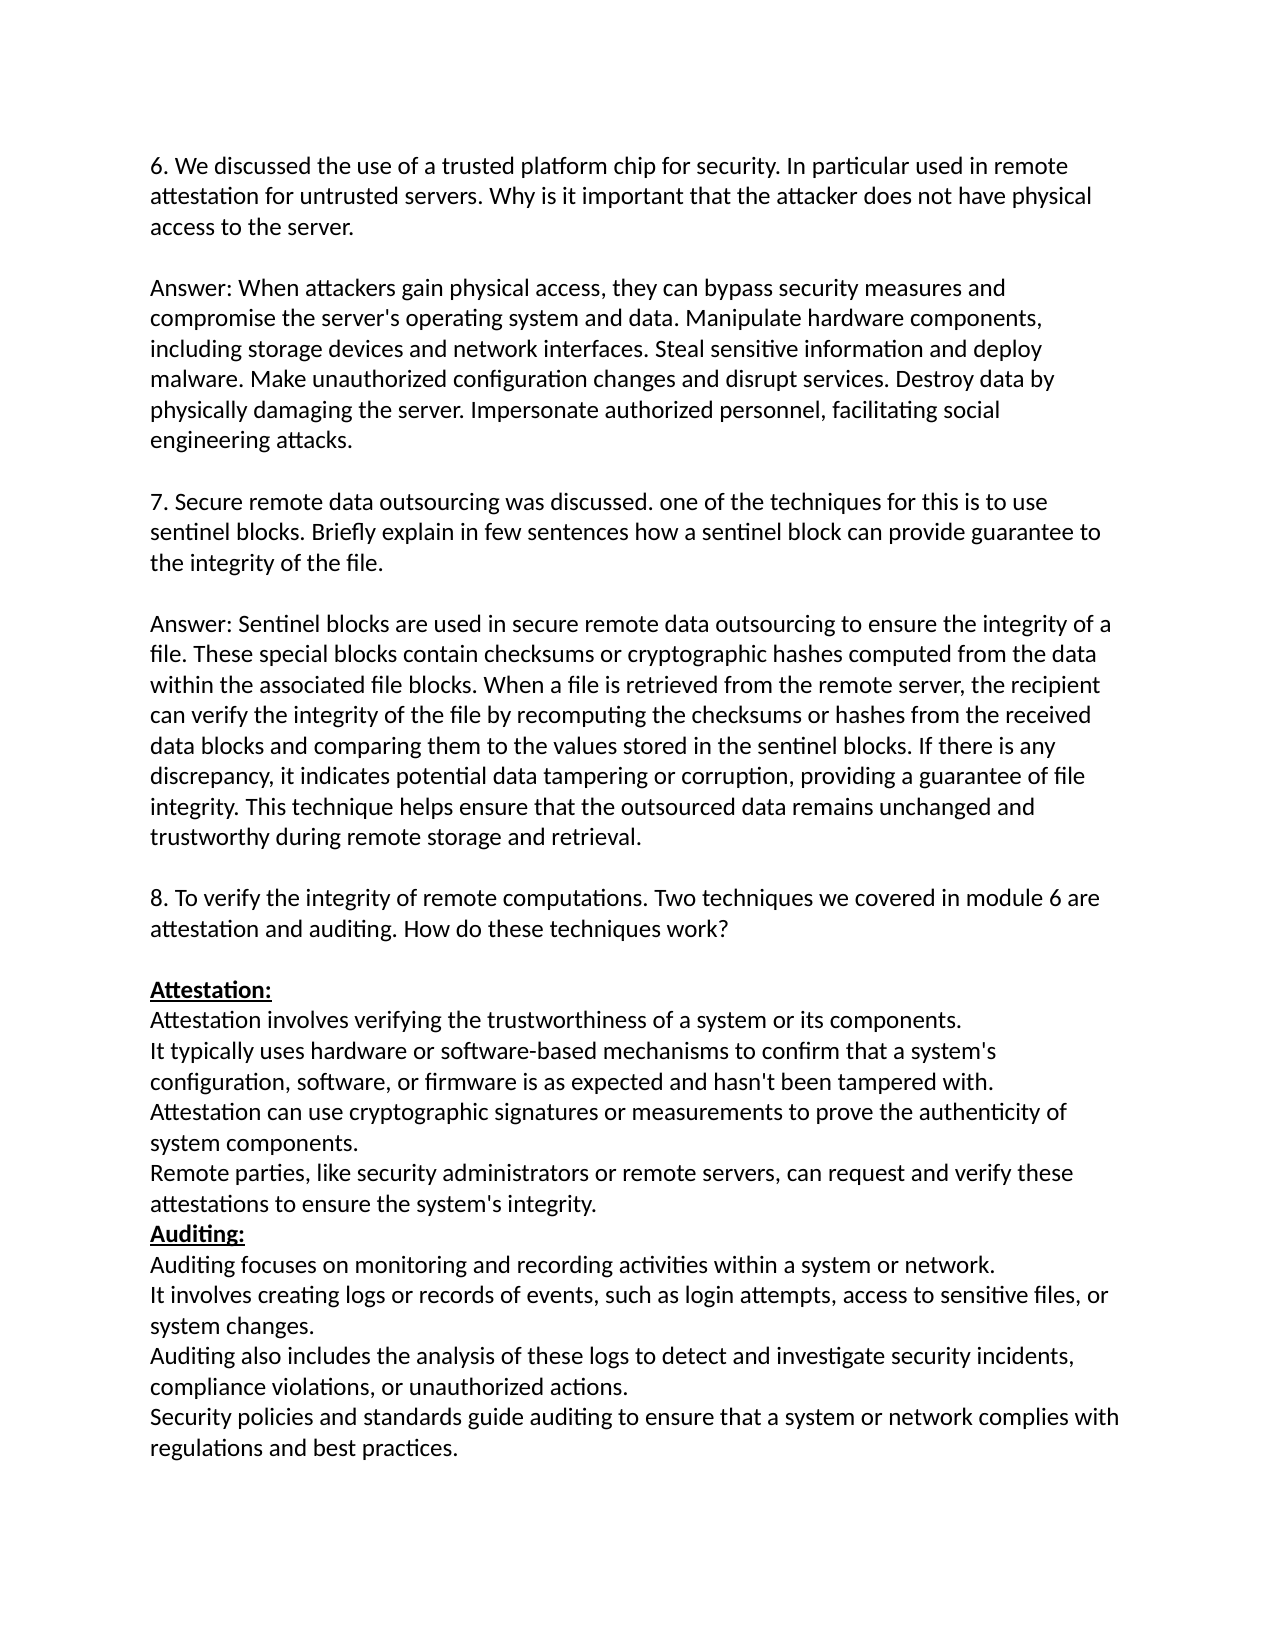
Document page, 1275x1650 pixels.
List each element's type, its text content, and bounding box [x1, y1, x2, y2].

text Attestation: [150, 974, 1125, 1004]
text 6. We discussed the use of a trusted platform chip for security. In particular used in remote attestation for untrusted servers. Why is it important that the attacker does not have physical access to the server. [150, 150, 1125, 242]
text Auditing: [150, 1218, 1125, 1249]
text It typically uses hardware or software-based mechanisms to confirm that a system's configuration, software, or firmware is as expected and hasn't been tampered with. [150, 1035, 1125, 1096]
text 8. To verify the integrity of remote computations. Two techniques we covered in module 6 are attestation and auditing. How do these techniques work? [150, 882, 1125, 943]
text It involves creating logs or records of events, such as login attempts, access to sensitive files, or system changes. [150, 1279, 1125, 1340]
text Answer: Sentinel blocks are used in secure remote data outsourcing to ensure the integrity of a file. These special blocks contain checksums or cryptographic hashes computed from the data within the associated file blocks. When a file is retrieved from the remote server, the recipient can verify the integrity of the file by recomputing the checksums or hashes from the received data blocks and comparing them to the values stored in the sentinel blocks. If there is any discrepancy, it indicates potential data tampering or corruption, providing a guarantee of file integrity. This technique helps ensure that the outsourced data remains unchanged and trustworthy during remote storage and retrieval. [150, 608, 1125, 852]
text 7. Secure remote data outsourcing was discussed. one of the techniques for this is to use sentinel blocks. Briefly explain in few sentences how a sentinel block can provide guarantee to the integrity of the file. [150, 486, 1125, 577]
text Remote parties, like security administrators or remote servers, can request and verify these attestations to ensure the system's integrity. [150, 1157, 1125, 1218]
text Attestation involves verifying the trustworthiness of a system or its components. [150, 1004, 1125, 1035]
text Security policies and standards guide auditing to ensure that a system or network complies with regulations and best practices. [150, 1401, 1125, 1462]
text Auditing focuses on monitoring and recording activities within a system or network. [150, 1249, 1125, 1279]
text Auditing also includes the analysis of these logs to detect and investigate security incidents, compliance violations, or unauthorized actions. [150, 1340, 1125, 1401]
text Attestation can use cryptographic signatures or measurements to prove the authenticity of system components. [150, 1096, 1125, 1157]
text Answer: When attackers gain physical access, they can bypass security measures and compromise the server's operating system and data. Manipulate hardware components, including storage devices and network interfaces. Steal sensitive information and deploy malware. Make unauthorized configuration changes and disrupt services. Destroy data by physically damaging the server. Impersonate authorized personnel, facilitating social engineering attacks. [150, 272, 1125, 455]
